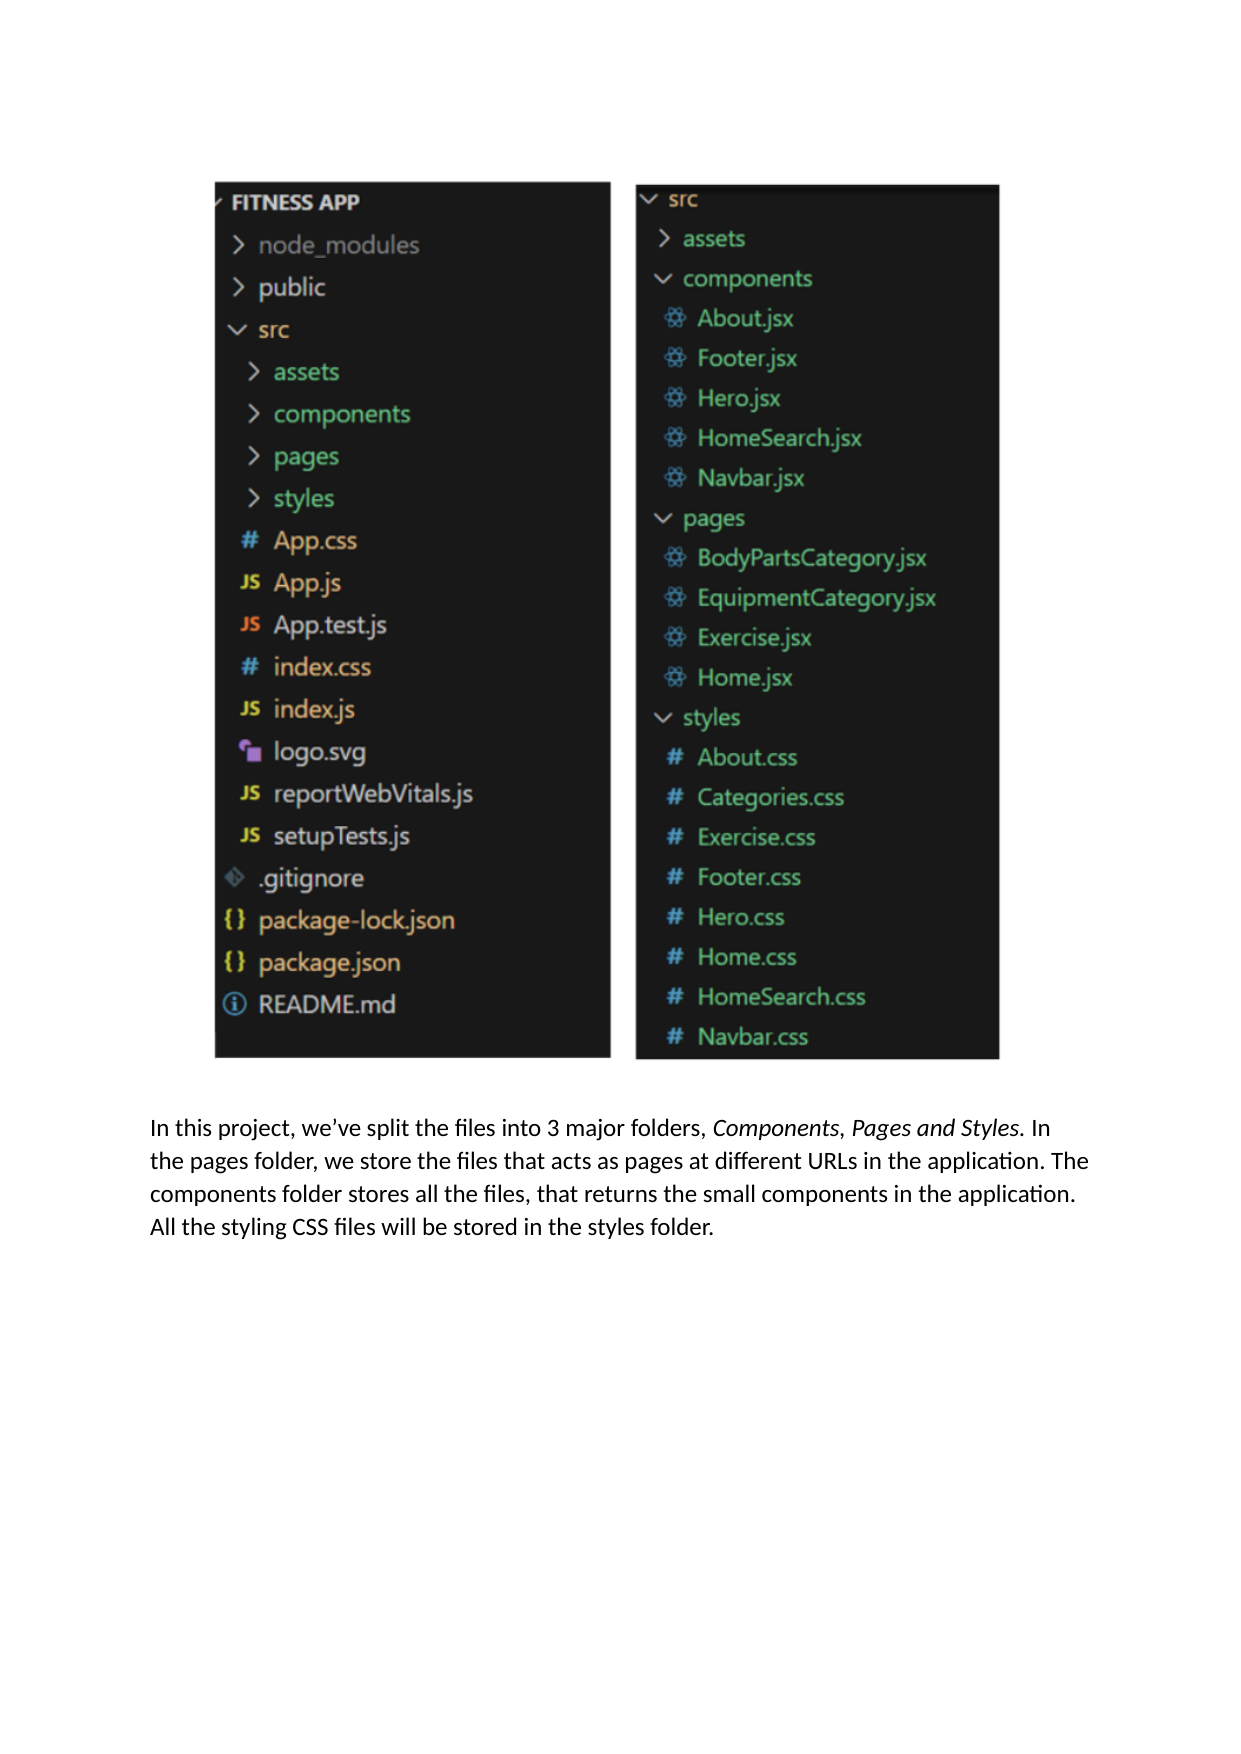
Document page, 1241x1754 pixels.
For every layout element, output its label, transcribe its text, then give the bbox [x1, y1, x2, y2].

text In this project, we’ve split the files into 3 major folders, Components, Pages and Styles. In the pages folder, we store the files that acts as pages at different URLs in the application. The components folder stores all the files, that returns the small components in the application. All the styling CSS files will be stored in the styles folder. [150, 1112, 1090, 1242]
picture [150, 150, 1091, 1094]
